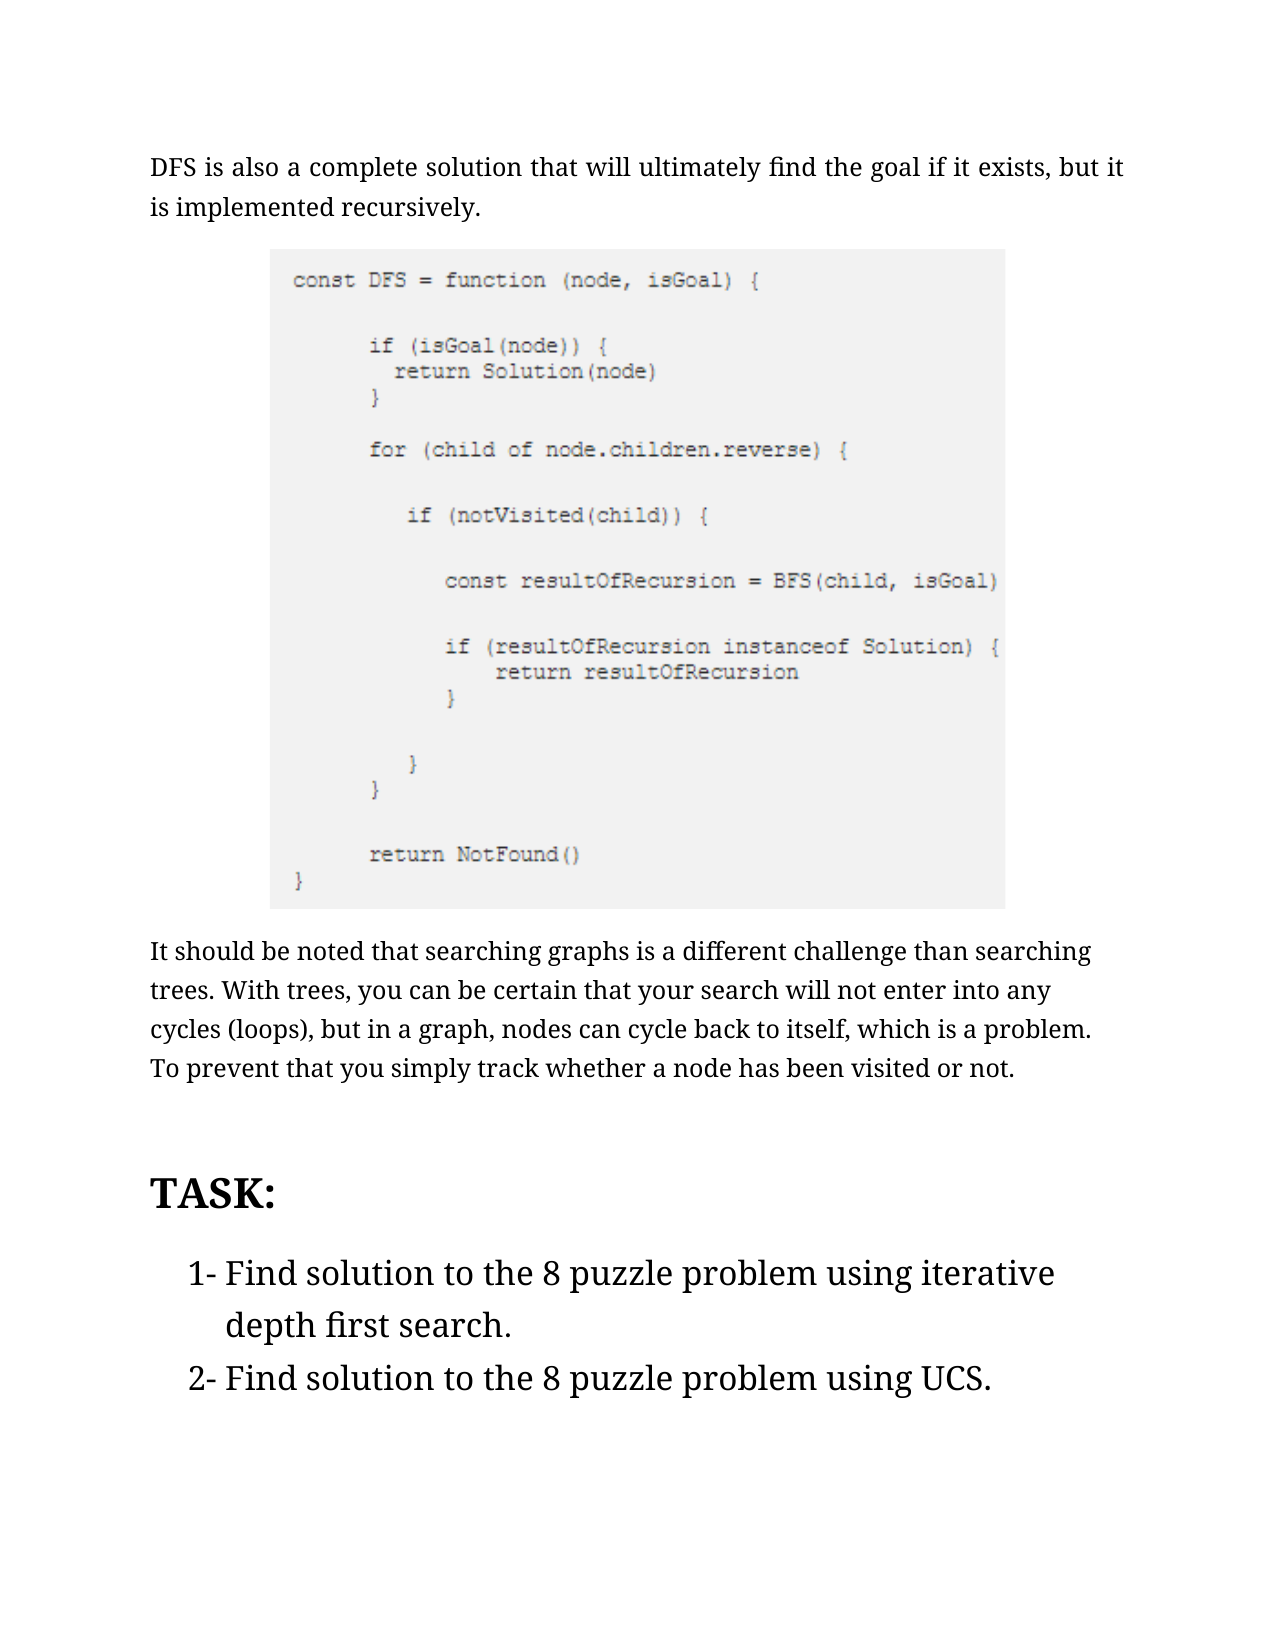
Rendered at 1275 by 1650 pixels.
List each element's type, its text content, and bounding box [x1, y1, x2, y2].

text TASK: [150, 1164, 1125, 1221]
text DFS is also a complete solution that will ultimately find the goal if it exists, but it is implemented recursively. [150, 184, 1125, 223]
picture [269, 249, 1006, 909]
list Find solution to the 8 puzzle problem using UCS. [187, 1354, 1125, 1400]
text It should be noted that searching graphs is a different challenge than searching trees. With trees, you can be certain that your search will not enter into any cycles (loops), but in a graph, nodes can cycle back to itself, which is a problem. To prevent that you simply track whether a node has been visited or not. [150, 933, 1125, 1085]
list Find solution to the 8 puzzle problem using iterative depth first search. [187, 1250, 1125, 1348]
